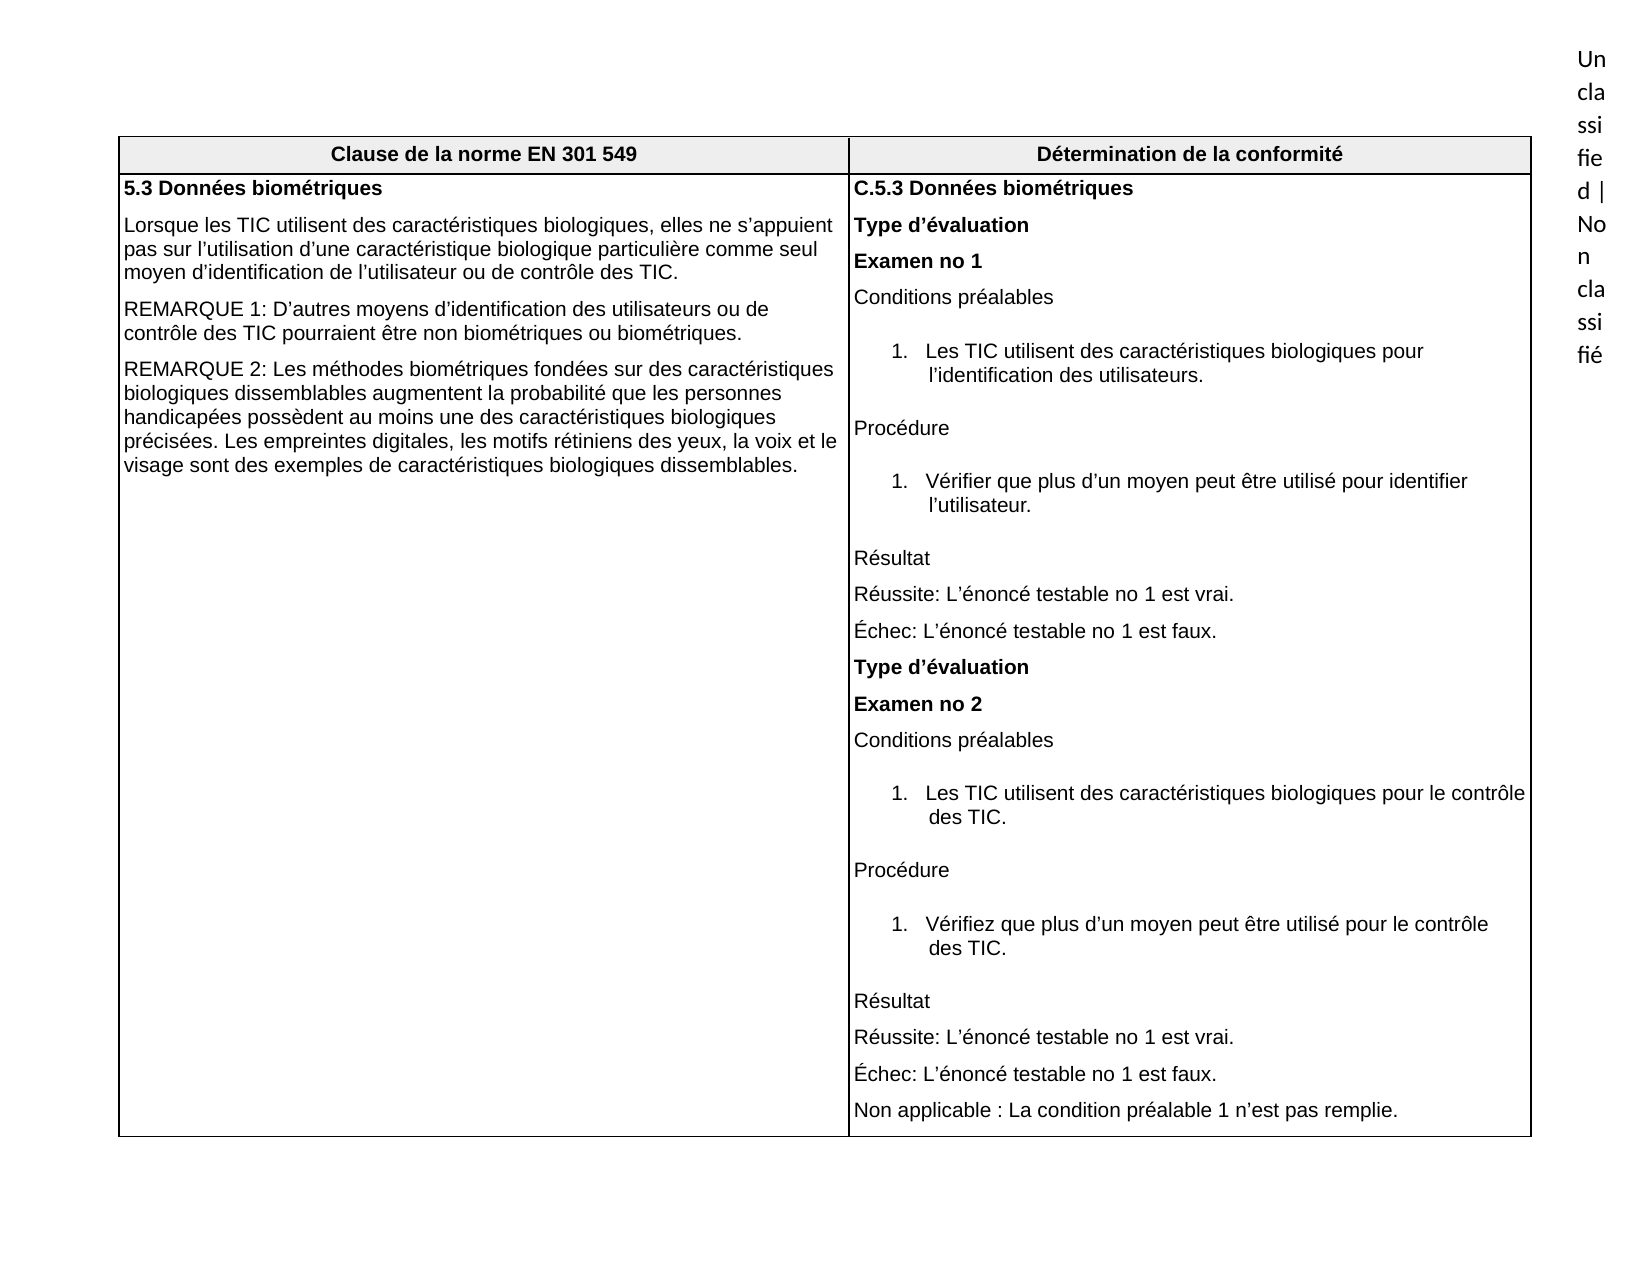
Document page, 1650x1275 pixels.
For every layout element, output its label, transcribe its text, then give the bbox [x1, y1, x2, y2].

table_header Détermination de la conformité [850, 137, 1530, 173]
table_cell 5.3 Données biométriques Lorsque les TIC utilisent des caractéristiques biologiques, elles ne s’appuient pas sur l’utilisation d’une caractéristique biologique particulière comme seul moyen d’identification de l’utilisateur ou de contrôle des TIC. REMARQUE 1: D’autres moyens d’identification des utilisateurs ou de contrôle des TIC pourraient être non biométriques ou biométriques. REMARQUE 2: Les méthodes biométriques fondées sur des caractéristiques biologiques dissemblables augmentent la probabilité que les personnes handicapées possèdent au moins une des caractéristiques biologiques précisées. Les empreintes digitales, les motifs rétiniens des yeux, la voix et le visage sont des exemples de caractéristiques biologiques dissemblables. [120, 175, 848, 1136]
table_header Clause de la norme EN 301 549 [120, 137, 849, 173]
table_cell C.5.3 Données biométriques Type d’évaluation Examen no 1 Conditions préalables Les TIC utilisent des caractéristiques biologiques pour l’identification des utilisateurs. Procédure Vérifier que plus d’un moyen peut être utilisé pour identifier l’utilisateur. Résultat Réussite: L’énoncé testable no 1 est vrai. Échec: L’énoncé testable no 1 est faux. Type d’évaluation Examen no 2 Conditions préalables Les TIC utilisent des caractéristiques biologiques pour le contrôle des TIC. Procédure Vérifiez que plus d’un moyen peut être utilisé pour le contrôle des TIC. Résultat Réussite: L’énoncé testable no 1 est vrai. Échec: L’énoncé testable no 1 est faux. Non applicable : La condition préalable 1 n’est pas remplie. [850, 175, 1530, 1136]
